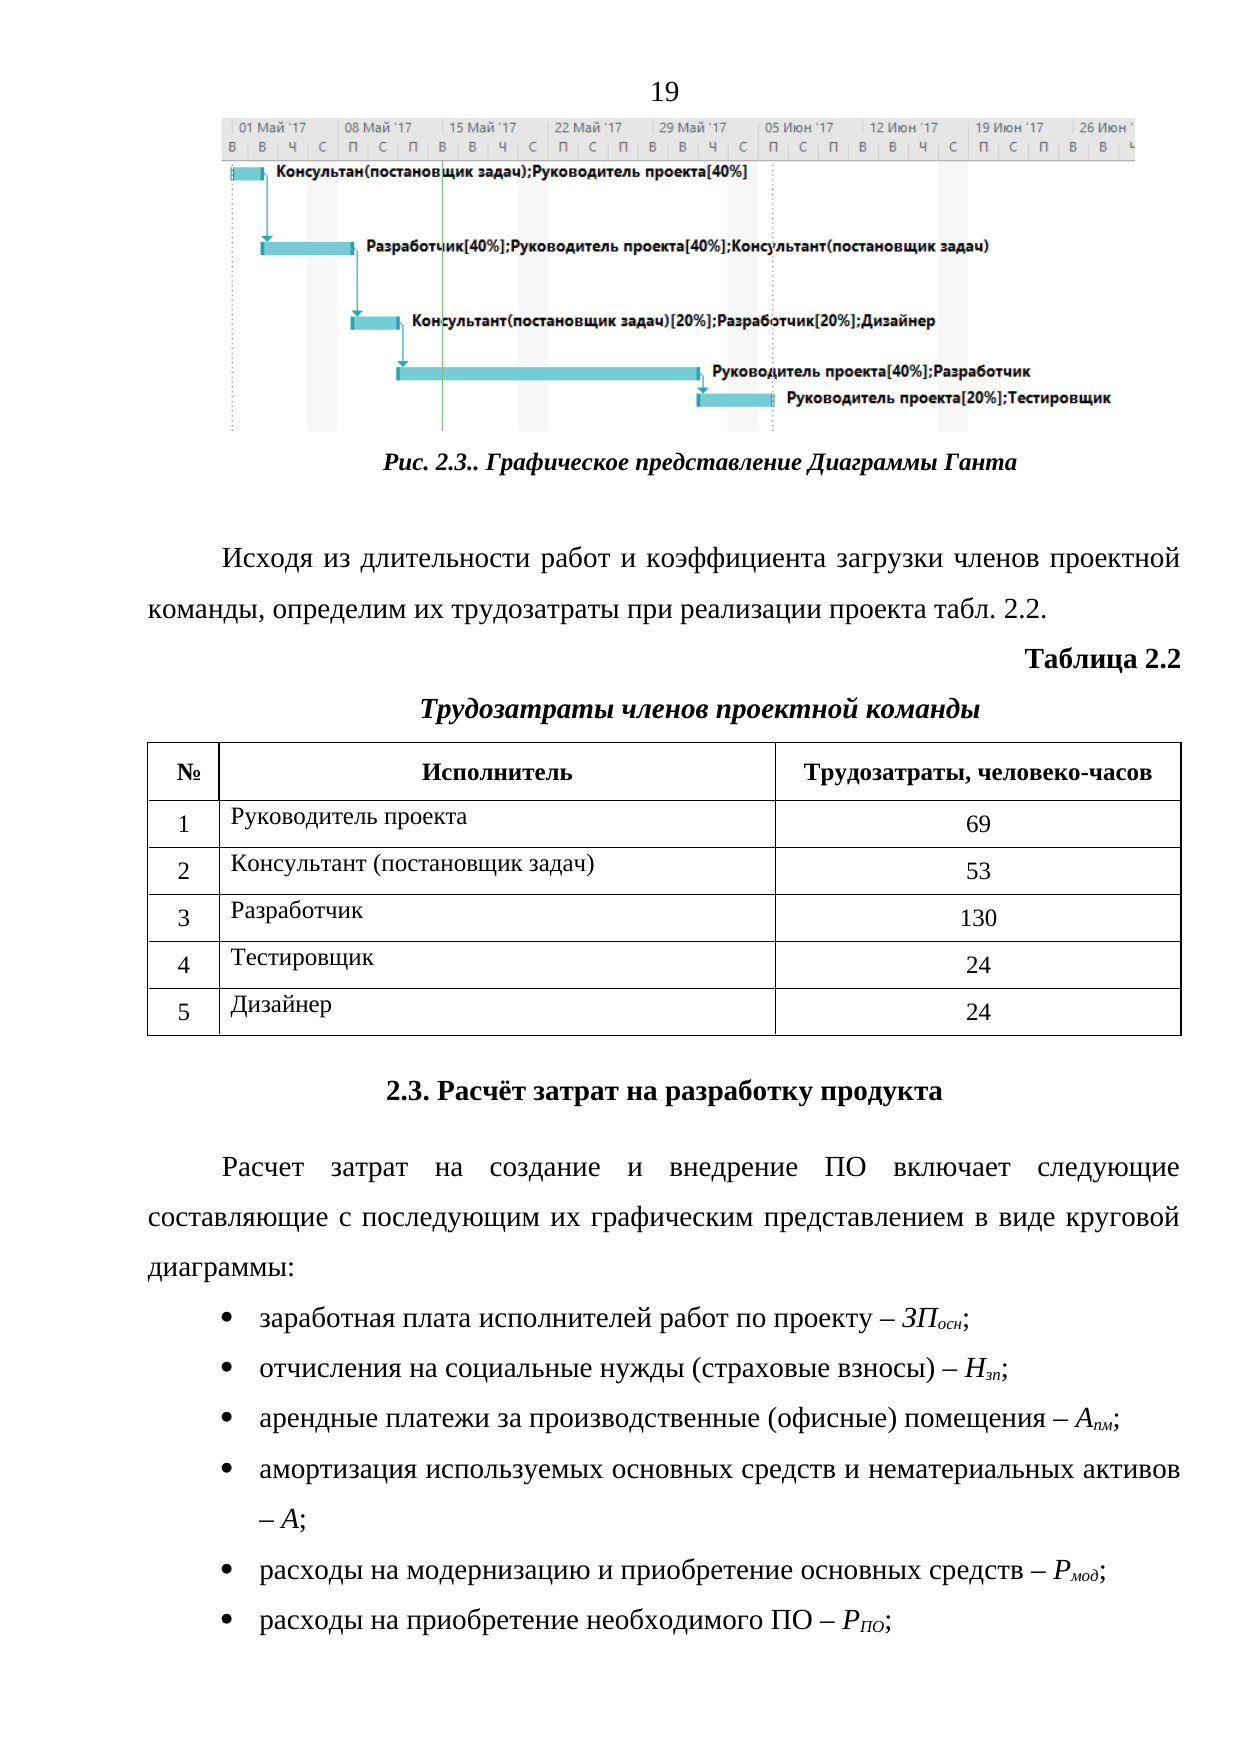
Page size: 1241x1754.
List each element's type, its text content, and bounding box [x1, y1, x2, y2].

text Трудозатраты членов проектной команды [148, 691, 1181, 725]
table_header № [148, 743, 218, 799]
text Исходя из длительности работ и коэффициента загрузки членов проектной команды, определим их трудозатраты при реализации проекта табл. 2.2. [148, 540, 1181, 624]
table_cell 2 [148, 848, 219, 893]
list отчисления на социальные нужды (страховые взносы) – Нзп; [222, 1350, 1181, 1384]
list расходы на модернизацию и приобретение основных средств – Рмод; [222, 1552, 1181, 1585]
text Расчет затрат на создание и внедрение ПО включает следующие составляющие с последующим их графическим представлением в виде круговой диаграммы: [148, 1149, 1181, 1283]
subtitle Расчёт затрат на разработку продукта [148, 1073, 1181, 1107]
table_cell Разработчик [220, 895, 775, 941]
table_cell 53 [776, 848, 1180, 893]
table_header Трудозатраты, человеко-часов [776, 743, 1180, 799]
picture [221, 118, 1135, 431]
list арендные платежи за производственные (офисные) помещения – Апм; [222, 1401, 1181, 1434]
list амортизация используемых основных средств и нематериальных активов – А; [222, 1451, 1181, 1535]
table_cell 130 [776, 895, 1180, 941]
table_cell 1 [148, 801, 219, 847]
table_cell Руководитель проекта [220, 801, 775, 847]
table_cell 24 [776, 989, 1180, 1034]
text Рис. 2.3.. Графическое представление Диаграммы Ганта [148, 447, 1181, 476]
text Таблица 2.2 [148, 641, 1181, 674]
table_cell 3 [148, 895, 219, 941]
table_cell Дизайнер [220, 989, 775, 1034]
table_cell Консультант (постановщик задач) [220, 848, 775, 893]
list заработная плата исполнителей работ по проекту – ЗПосн; [222, 1300, 1181, 1333]
table_cell 5 [148, 989, 219, 1034]
table_cell 24 [776, 942, 1180, 987]
table_header Исполнитель [220, 743, 775, 799]
list расходы на приобретение необходимого ПО – РПО; [222, 1602, 1181, 1636]
table_cell 69 [776, 801, 1180, 847]
table_cell 4 [148, 942, 219, 987]
table_cell Тестировщик [220, 942, 775, 987]
